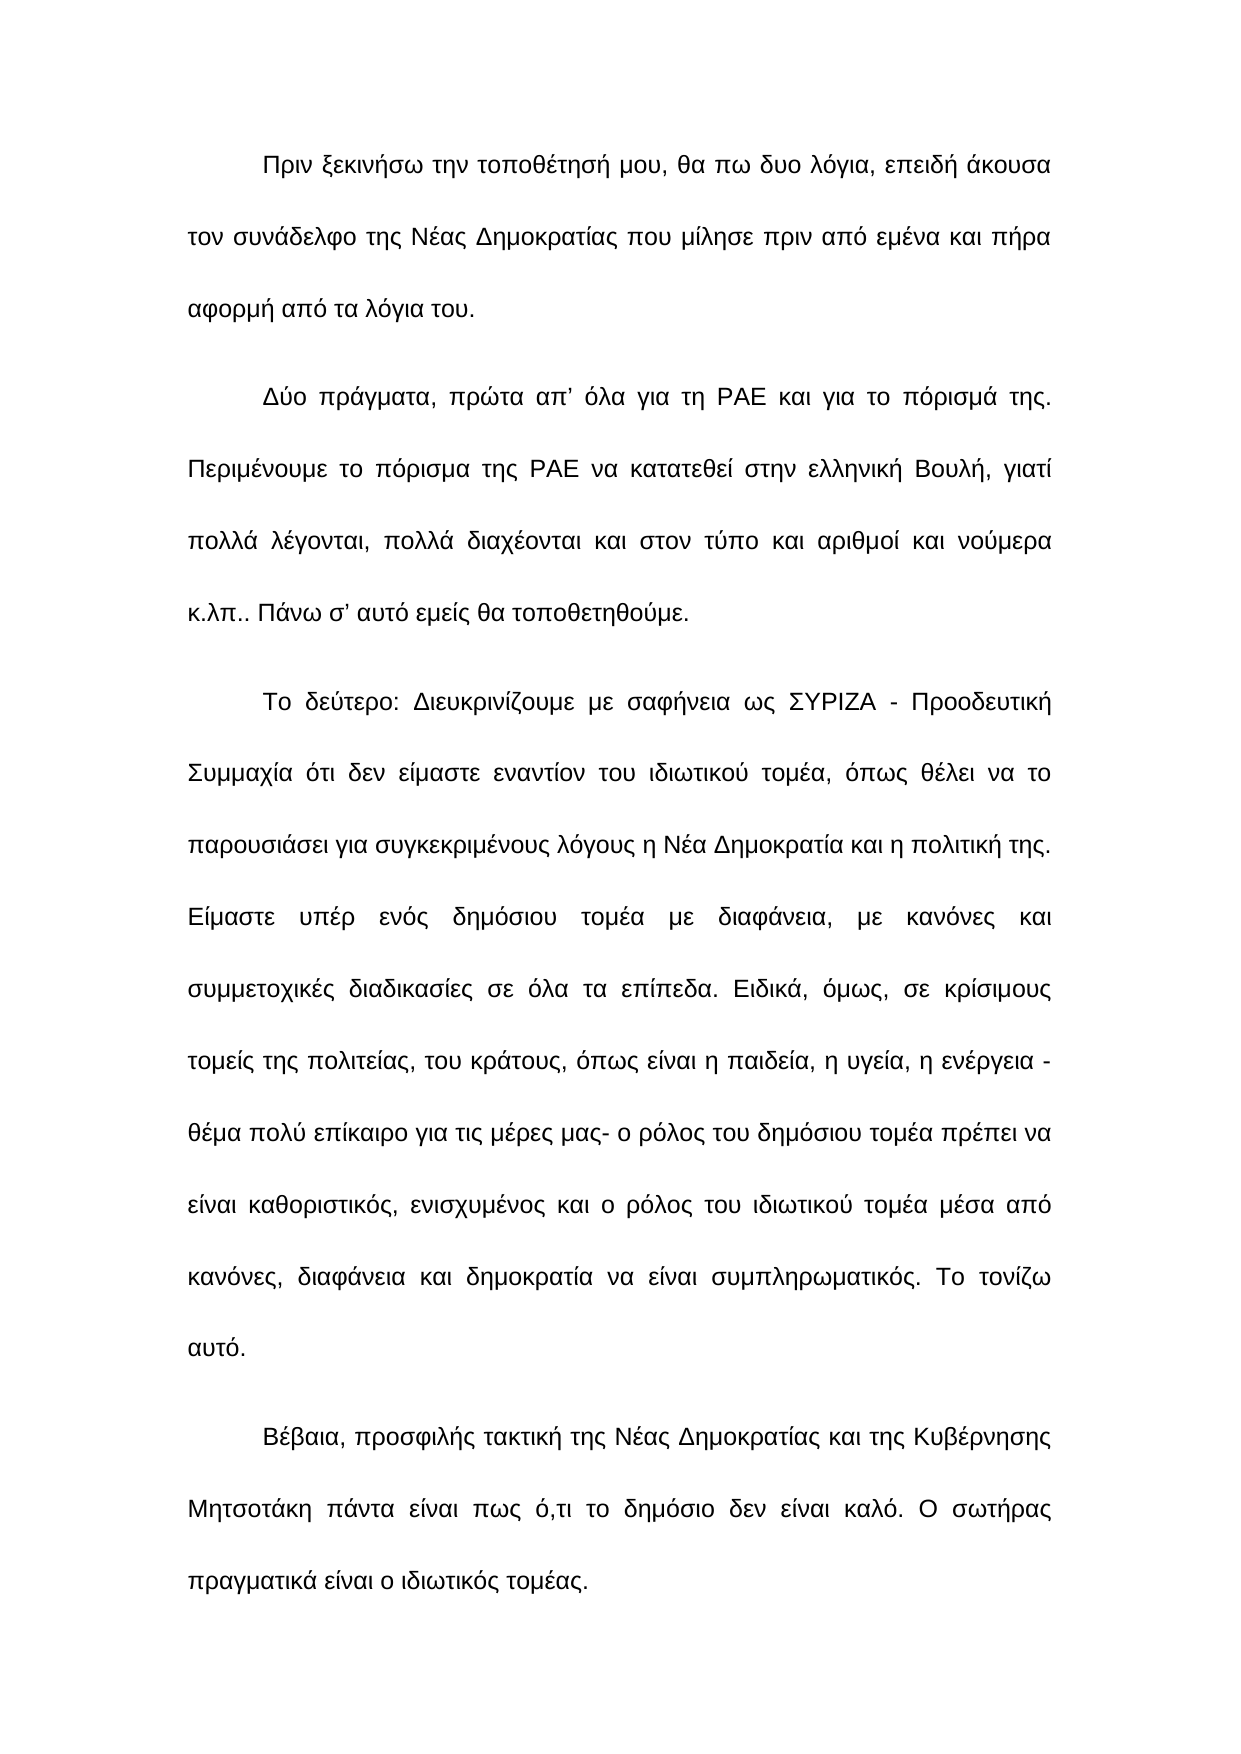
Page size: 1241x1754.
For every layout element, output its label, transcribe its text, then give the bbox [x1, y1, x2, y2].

text Βέβαια, προσφιλής τακτική της Νέας Δημοκρατίας και της Κυβέρνησης Μητσοτάκη πάντα είναι πως ό,τι το δημόσιο δεν είναι καλό. Ο σωτήρας πραγματικά είναι ο ιδιωτικός τομέας. [187, 1422, 1053, 1594]
text Πριν ξεκινήσω την τοποθέτησή μου, θα πω δυο λόγια, επειδή άκουσα τον συνάδελφο της Νέας Δημοκρατίας που μίλησε πριν από εμένα και πήρα αφορμή από τα λόγια του. [187, 150, 1053, 322]
text Το δεύτερο: Διευκρινίζουμε με σαφήνεια ως ΣΥΡΙΖΑ - Προοδευτική Συμμαχία ότι δεν είμαστε εναντίον του ιδιωτικού τομέα, όπως θέλει να το παρουσιάσει για συγκεκριμένους λόγους η Νέα Δημοκρατία και η πολιτική της. Είμαστε υπέρ ενός δημόσιου τομέα με διαφάνεια, με κανόνες και συμμετοχικές διαδικασίες σε όλα τα επίπεδα. Ειδικά, όμως, σε κρίσιμους τομείς της πολιτείας, του κράτους, όπως είναι η παιδεία, η υγεία, η ενέργεια -θέμα πολύ επίκαιρο για τις μέρες μας- ο ρόλος του δημόσιου τομέα πρέπει να είναι καθοριστικός, ενισχυμένος και ο ρόλος του ιδιωτικού τομέα μέσα από κανόνες, διαφάνεια και δημοκρατία να είναι συμπληρωματικός. Το τονίζω αυτό. [187, 686, 1053, 1362]
text Δύο πράγματα, πρώτα απ’ όλα για τη ΡΑΕ και για το πόρισμά της. Περιμένουμε το πόρισμα της ΡΑΕ να κατατεθεί στην ελληνική Βουλή, γιατί πολλά λέγονται, πολλά διαχέονται και στον τύπο και αριθμοί και νούμερα κ.λπ.. Πάνω σ’ αυτό εμείς θα τοποθετηθούμε. [187, 382, 1053, 627]
